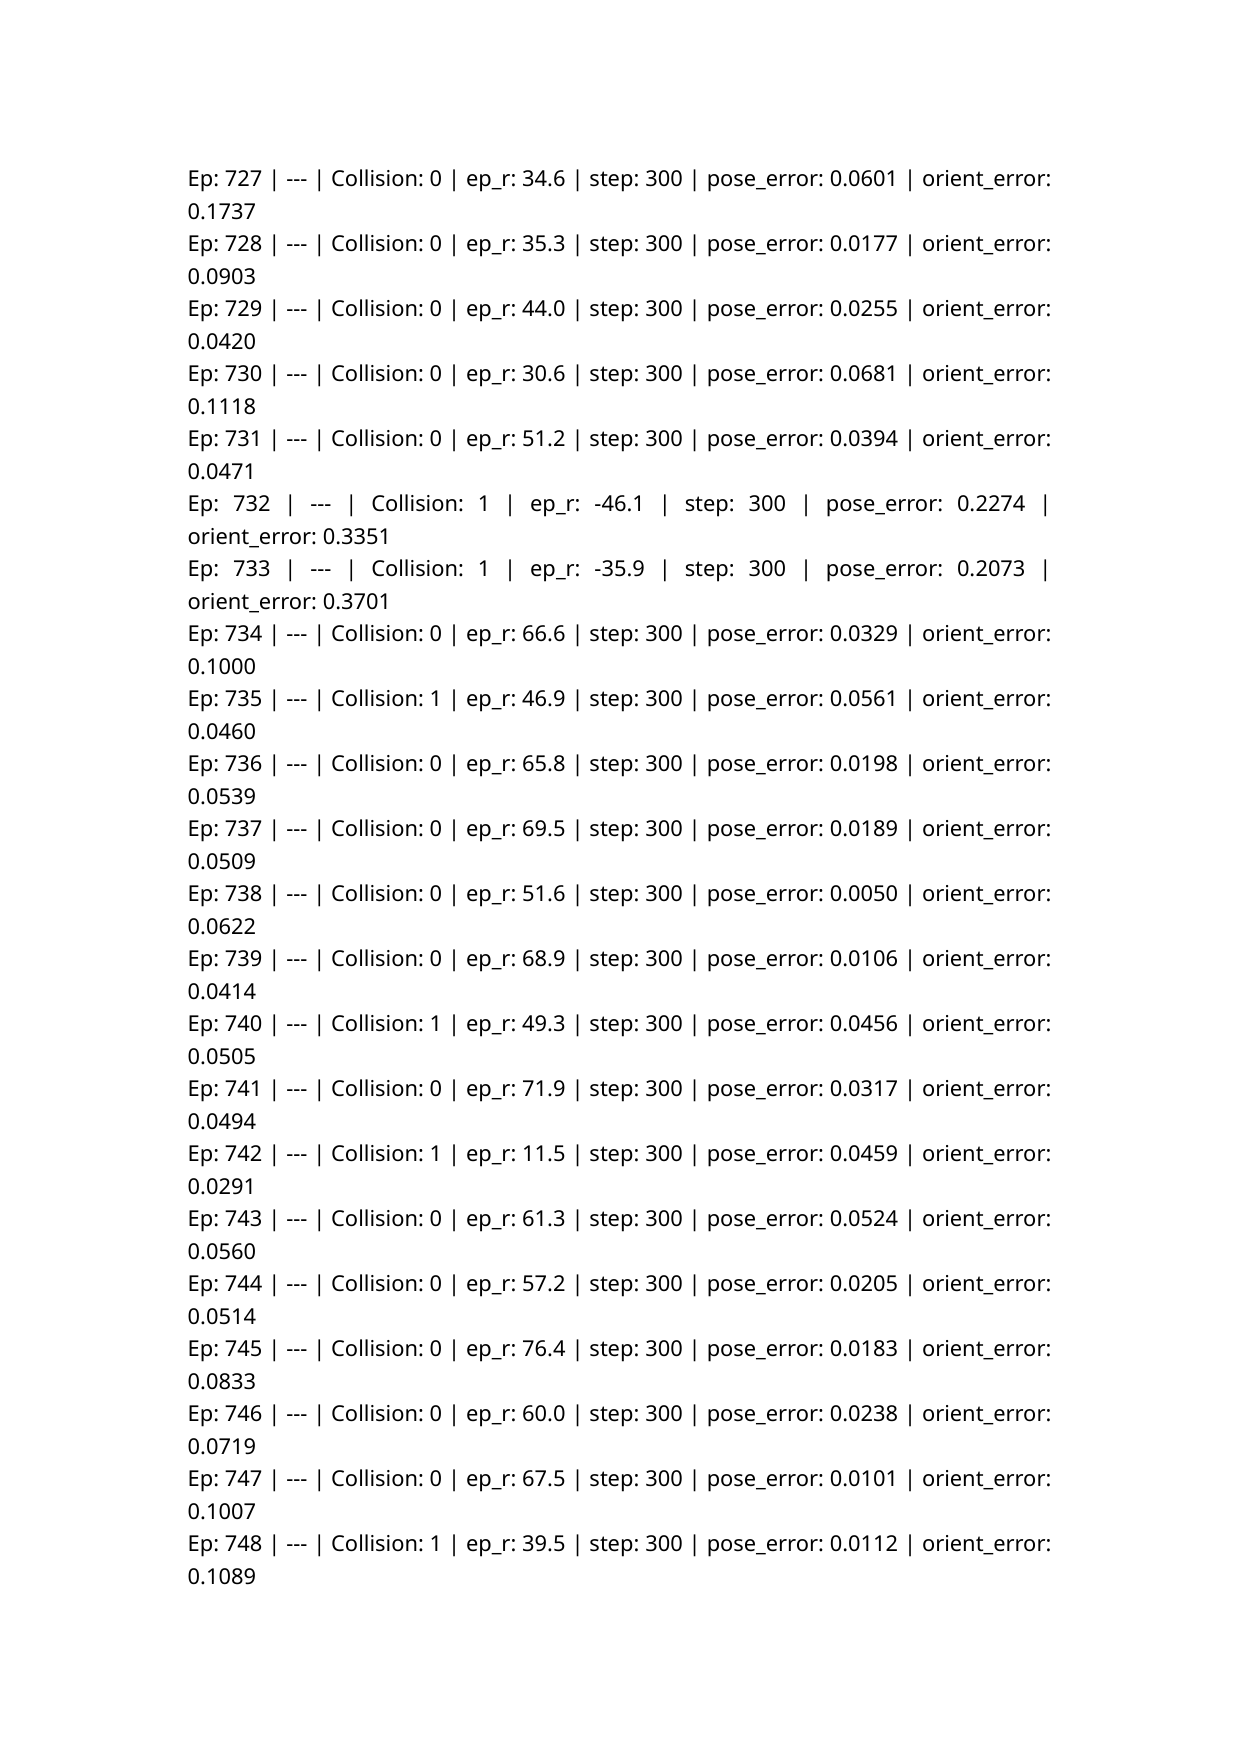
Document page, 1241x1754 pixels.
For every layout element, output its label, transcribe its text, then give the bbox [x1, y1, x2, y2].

text Ep: 744 | --- | Collision: 0 | ep_r: 57.2 | step: 300 | pose_error: 0.0205 | orient_error: 0.0514 [187, 1267, 1053, 1332]
text Ep: 727 | --- | Collision: 0 | ep_r: 34.6 | step: 300 | pose_error: 0.0601 | orient_error: 0.1737 [187, 162, 1053, 227]
text Ep: 735 | --- | Collision: 1 | ep_r: 46.9 | step: 300 | pose_error: 0.0561 | orient_error: 0.0460 [187, 682, 1053, 747]
text Ep: 731 | --- | Collision: 0 | ep_r: 51.2 | step: 300 | pose_error: 0.0394 | orient_error: 0.0471 [187, 422, 1053, 487]
text Ep: 728 | --- | Collision: 0 | ep_r: 35.3 | step: 300 | pose_error: 0.0177 | orient_error: 0.0903 [187, 227, 1053, 292]
text Ep: 745 | --- | Collision: 0 | ep_r: 76.4 | step: 300 | pose_error: 0.0183 | orient_error: 0.0833 [187, 1332, 1053, 1397]
text Ep: 747 | --- | Collision: 0 | ep_r: 67.5 | step: 300 | pose_error: 0.0101 | orient_error: 0.1007 [187, 1462, 1053, 1527]
text Ep: 746 | --- | Collision: 0 | ep_r: 60.0 | step: 300 | pose_error: 0.0238 | orient_error: 0.0719 [187, 1397, 1053, 1462]
text Ep: 732 | --- | Collision: 1 | ep_r: -46.1 | step: 300 | pose_error: 0.2274 | orient_error: 0.3351 [187, 487, 1053, 552]
text Ep: 742 | --- | Collision: 1 | ep_r: 11.5 | step: 300 | pose_error: 0.0459 | orient_error: 0.0291 [187, 1137, 1053, 1202]
text Ep: 730 | --- | Collision: 0 | ep_r: 30.6 | step: 300 | pose_error: 0.0681 | orient_error: 0.1118 [187, 357, 1053, 422]
text Ep: 741 | --- | Collision: 0 | ep_r: 71.9 | step: 300 | pose_error: 0.0317 | orient_error: 0.0494 [187, 1072, 1053, 1137]
text Ep: 748 | --- | Collision: 1 | ep_r: 39.5 | step: 300 | pose_error: 0.0112 | orient_error: 0.1089 [187, 1527, 1053, 1592]
text Ep: 740 | --- | Collision: 1 | ep_r: 49.3 | step: 300 | pose_error: 0.0456 | orient_error: 0.0505 [187, 1007, 1053, 1072]
text Ep: 743 | --- | Collision: 0 | ep_r: 61.3 | step: 300 | pose_error: 0.0524 | orient_error: 0.0560 [187, 1202, 1053, 1267]
text Ep: 736 | --- | Collision: 0 | ep_r: 65.8 | step: 300 | pose_error: 0.0198 | orient_error: 0.0539 [187, 747, 1053, 812]
text Ep: 738 | --- | Collision: 0 | ep_r: 51.6 | step: 300 | pose_error: 0.0050 | orient_error: 0.0622 [187, 877, 1053, 942]
text Ep: 734 | --- | Collision: 0 | ep_r: 66.6 | step: 300 | pose_error: 0.0329 | orient_error: 0.1000 [187, 617, 1053, 682]
text Ep: 729 | --- | Collision: 0 | ep_r: 44.0 | step: 300 | pose_error: 0.0255 | orient_error: 0.0420 [187, 292, 1053, 357]
text Ep: 733 | --- | Collision: 1 | ep_r: -35.9 | step: 300 | pose_error: 0.2073 | orient_error: 0.3701 [187, 552, 1053, 617]
text Ep: 737 | --- | Collision: 0 | ep_r: 69.5 | step: 300 | pose_error: 0.0189 | orient_error: 0.0509 [187, 812, 1053, 877]
text Ep: 739 | --- | Collision: 0 | ep_r: 68.9 | step: 300 | pose_error: 0.0106 | orient_error: 0.0414 [187, 942, 1053, 1007]
